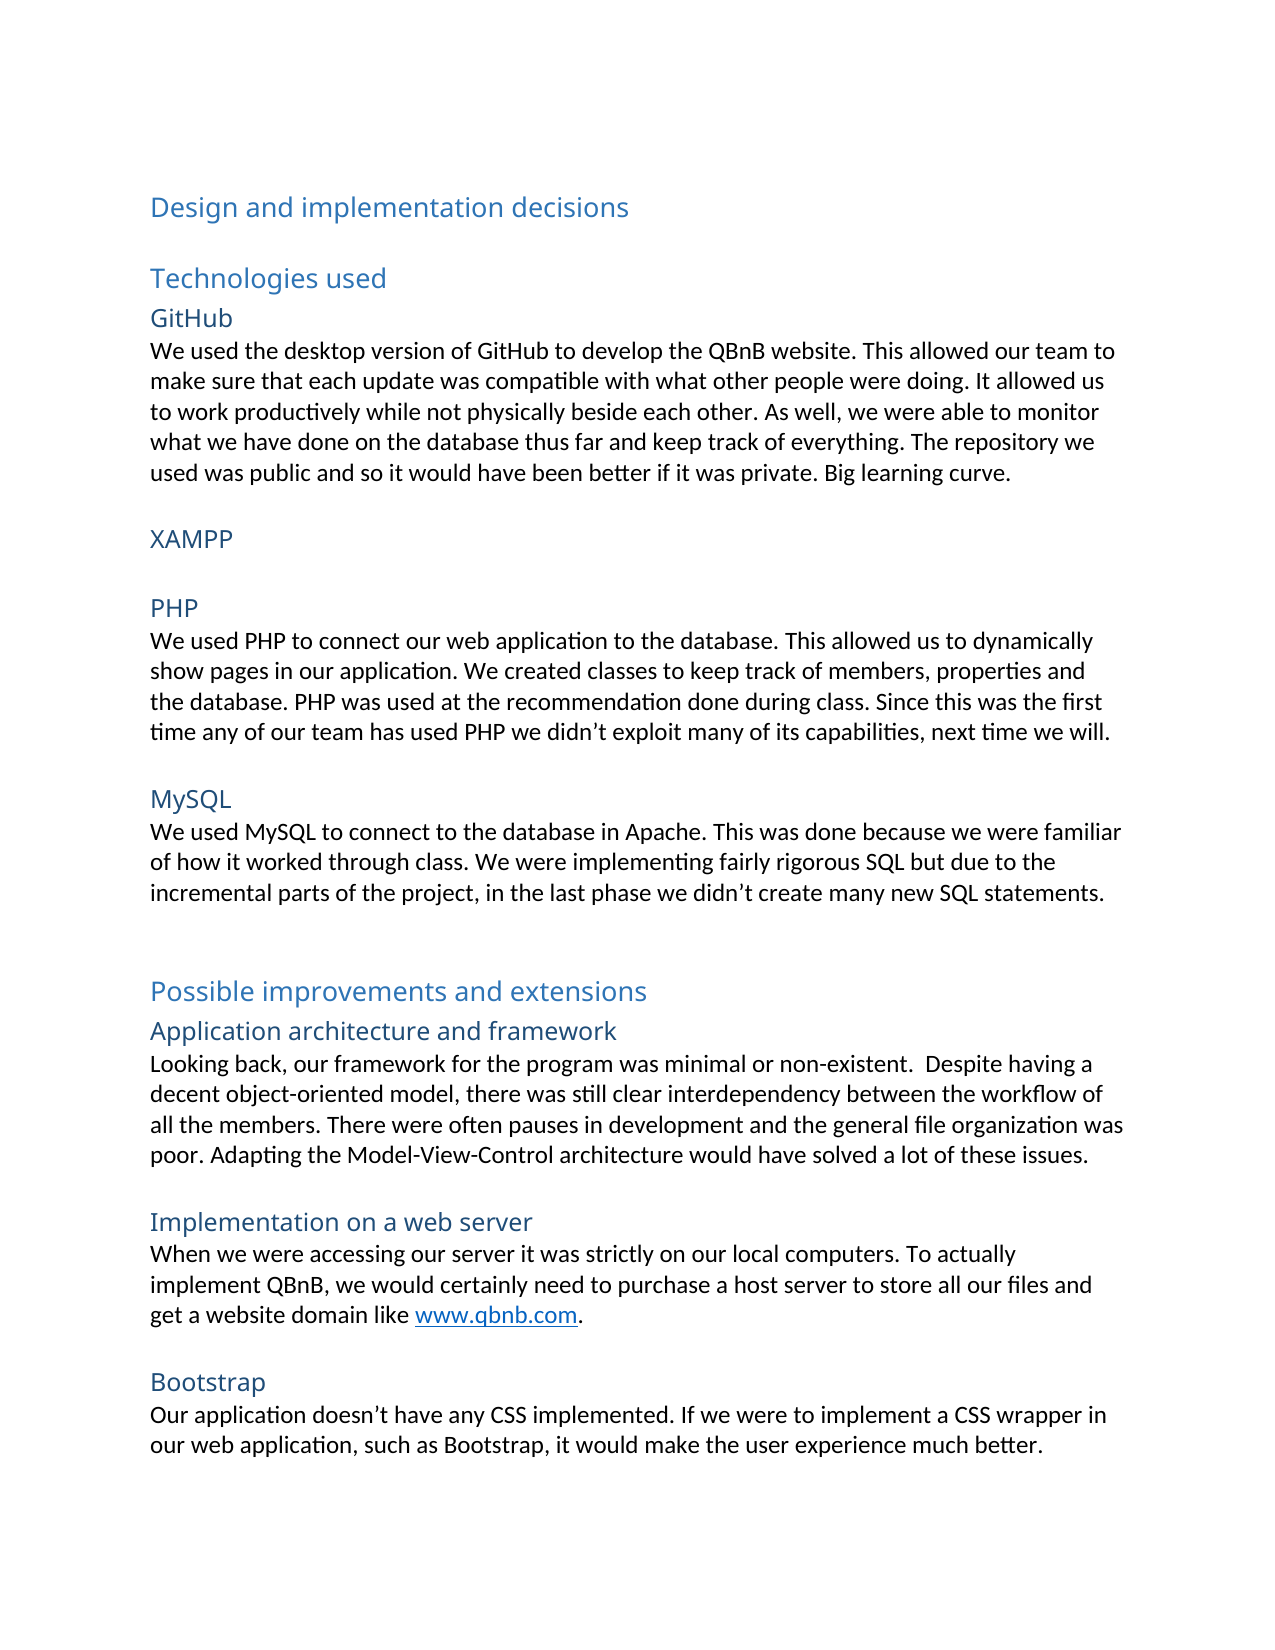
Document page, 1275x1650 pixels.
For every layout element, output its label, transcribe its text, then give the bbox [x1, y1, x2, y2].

subtitle Technologies used [150, 260, 1125, 297]
subtitle PHP [150, 591, 1125, 625]
subtitle GitHub [150, 301, 1125, 335]
subtitle Design and implementation decisions [150, 188, 1125, 225]
subtitle MySQL [150, 782, 1125, 816]
text We used the desktop version of GitHub to develop the QBnB website. This allowed our team to make sure that each update was compatible with what other people were doing. It allowed us to work productively while not physically beside each other. As well, we were able to monitor what we have done on the database thus far and keep track of everything. The repository we used was public and so it would have been better if it was private. Big learning curve. [150, 335, 1125, 487]
subtitle Application architecture and framework [150, 1014, 1125, 1048]
subtitle Bootstrap [150, 1365, 1125, 1399]
subtitle Implementation on a web server [150, 1204, 1125, 1238]
text We used MySQL to connect to the database in Apache. This was done because we were familiar of how it worked through class. We were implementing fairly rigorous SQL but due to the incremental parts of the project, in the last phase we didn’t create many new SQL statements. [150, 816, 1125, 907]
subtitle Possible improvements and extensions [150, 973, 1125, 1009]
text Looking back, our framework for the program was minimal or non-existent. Despite having a decent object-oriented model, there was still clear interdependency between the workflow of all the members. There were often pauses in development and the general file organization was poor. Adapting the Model-View-Control architecture would have solved a lot of these issues. [150, 1048, 1125, 1170]
subtitle XAMPP [150, 522, 1125, 556]
text We used PHP to connect our web application to the database. This allowed us to dynamically show pages in our application. We created classes to keep track of members, properties and the database. PHP was used at the recommendation done during class. Since this was the first time any of our team has used PHP we didn’t exploit many of its capabilities, next time we will. [150, 625, 1125, 747]
